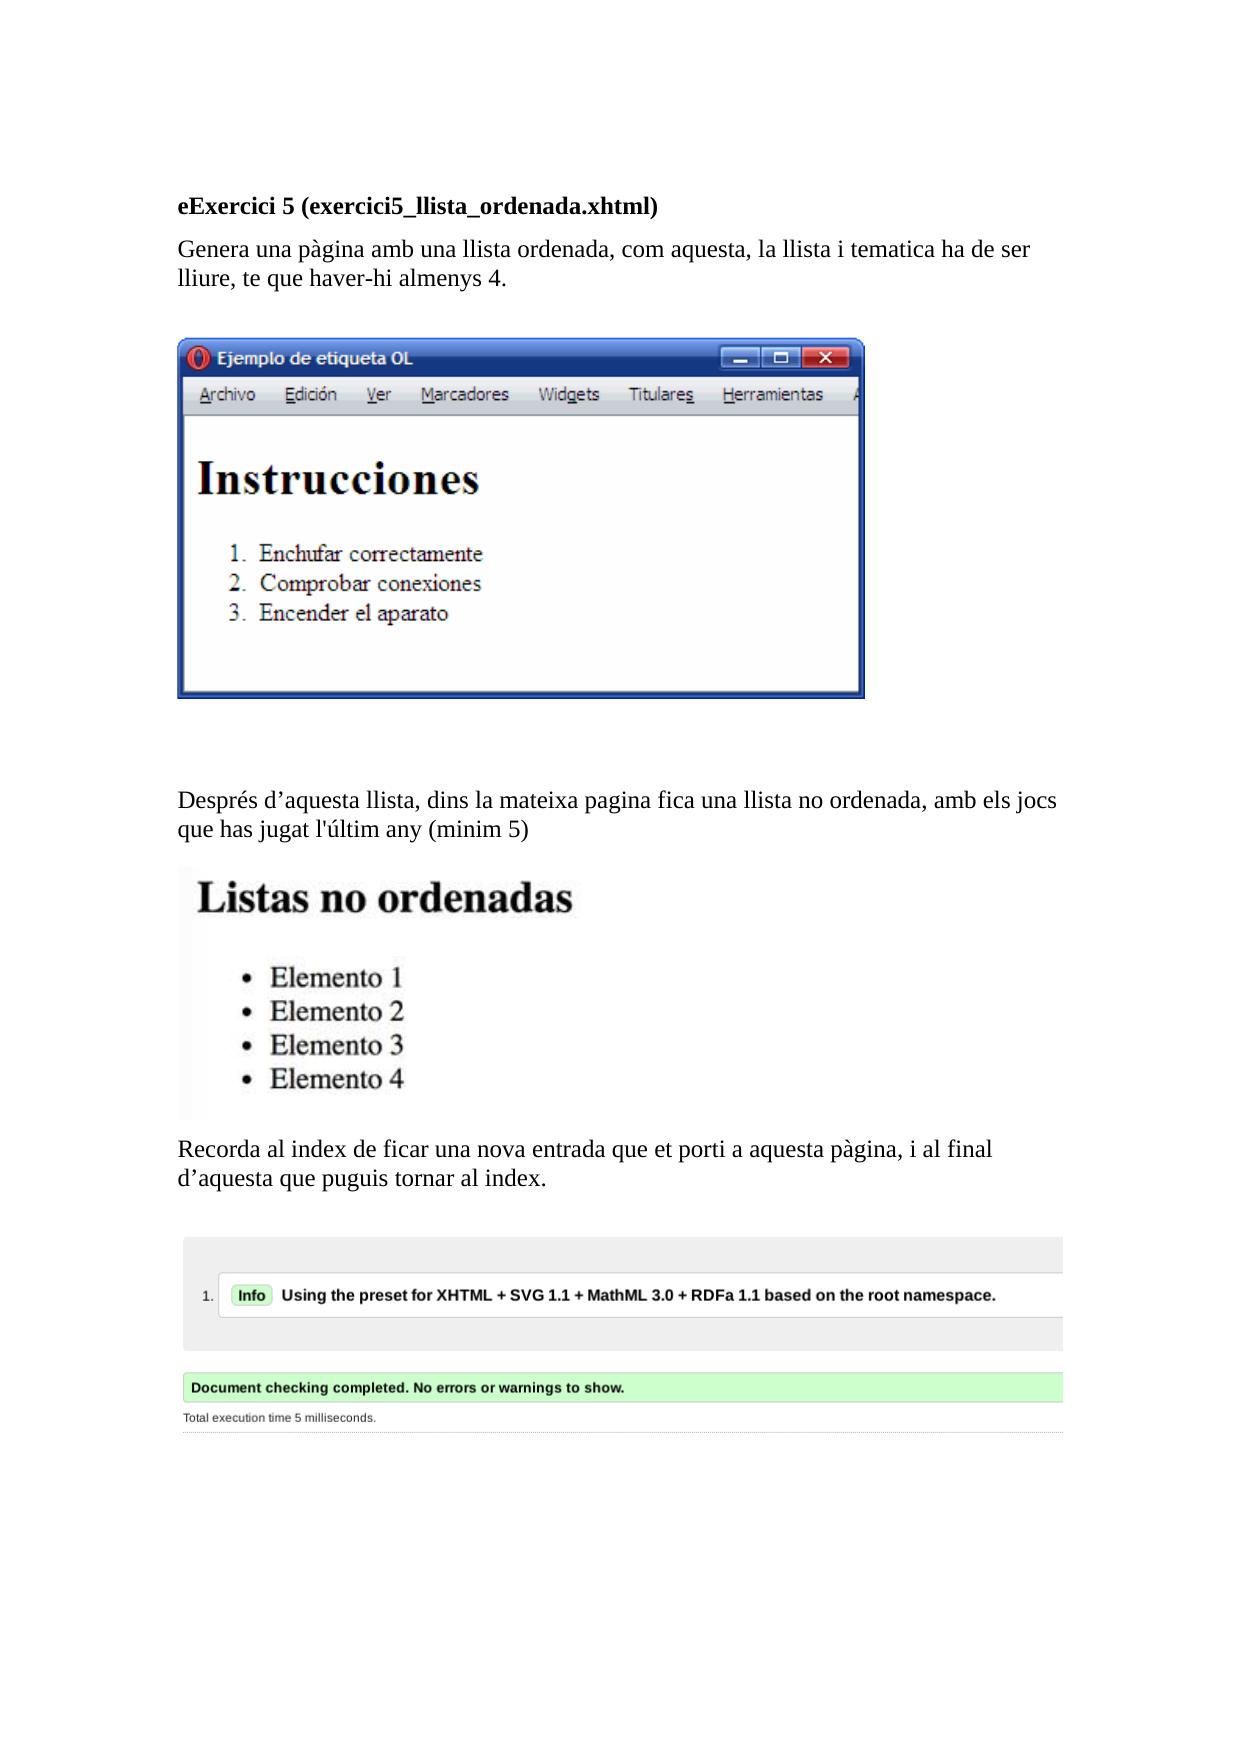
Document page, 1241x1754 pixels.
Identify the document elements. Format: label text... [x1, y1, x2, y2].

text eExercici 5 (exercici5_llista_ordenada.xhtml) [177, 191, 1063, 220]
picture [177, 867, 622, 1120]
picture [177, 335, 865, 699]
text Genera una pàgina amb una llista ordenada, com aquesta, la llista i tematica ha de ser lliure, te que haver-hi almenys 4. [177, 234, 1063, 292]
text Recorda al index de ficar una nova entrada que et porti a aquesta pàgina, i al final d’aquesta que puguis tornar al index. [177, 1134, 1063, 1192]
picture [177, 1232, 1063, 1445]
